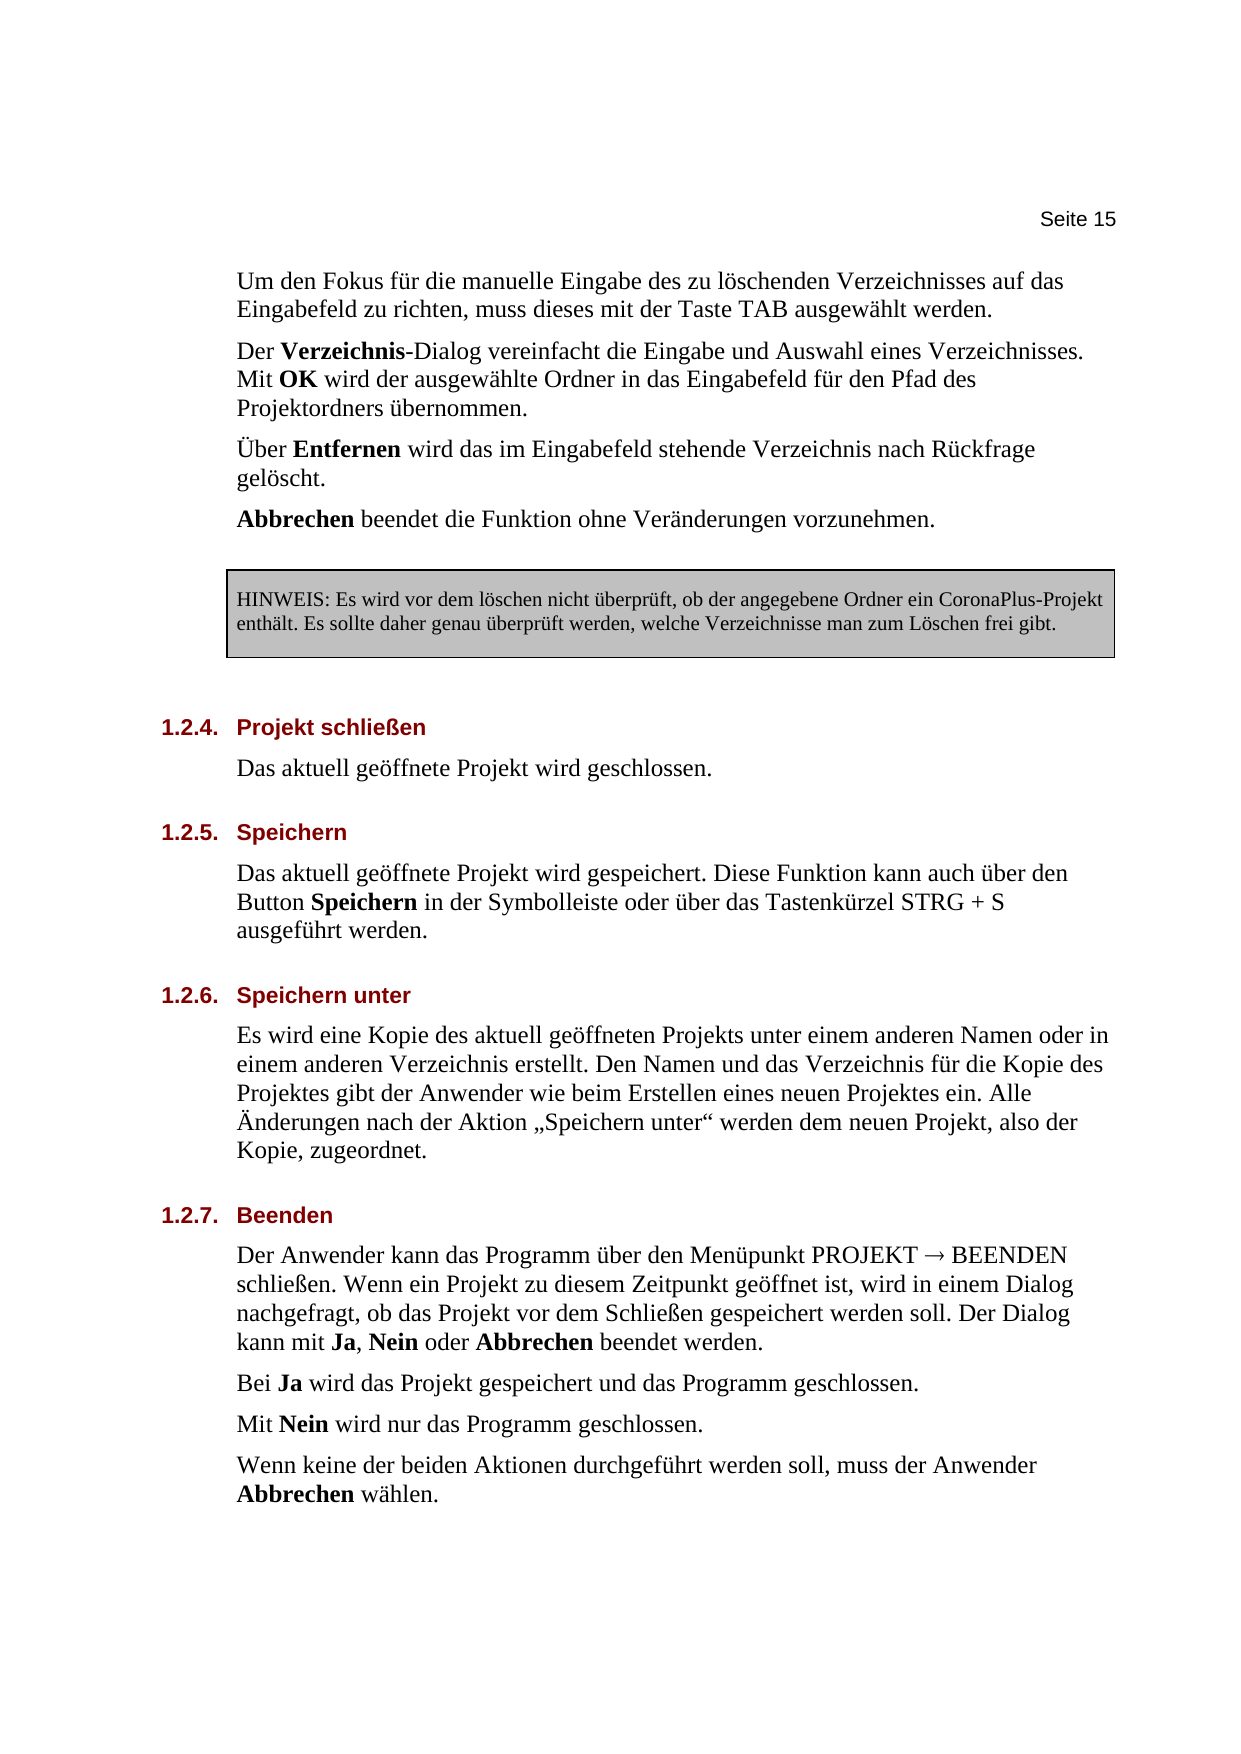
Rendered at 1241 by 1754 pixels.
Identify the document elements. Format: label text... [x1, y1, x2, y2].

subtitle Projekt schließen [218, 714, 1116, 740]
subtitle Beenden [218, 1202, 1116, 1228]
text Mit Nein wird nur das Programm geschlossen. [236, 1409, 1116, 1438]
subtitle Speichern unter [218, 982, 1116, 1008]
text Das aktuell geöffnete Projekt wird geschlossen. [236, 753, 1116, 782]
text HINWEIS: Es wird vor dem löschen nicht überprüft, ob der angegebene Ordner ein CoronaPlus-Projekt enthält. Es sollte daher genau überprüft werden, welche Verzeichnisse man zum Löschen frei gibt. [236, 587, 1116, 635]
text Über Entfernen wird das im Eingabefeld stehende Verzeichnis nach Rückfrage gelöscht. [236, 434, 1116, 492]
text Das aktuell geöffnete Projekt wird gespeichert. Diese Funktion kann auch über den Button Speichern in der Symbolleiste oder über das Tastenkürzel STRG + S ausgeführt werden. [236, 858, 1116, 944]
text Der Anwender kann das Programm über den Menüpunkt PROJEKT BEENDEN schließen. Wenn ein Projekt zu diesem Zeitpunkt geöffnet ist, wird in einem Dialog nachgefragt, ob das Projekt vor dem Schließen gespeichert werden soll. Der Dialog kann mit Ja, Nein oder Abbrechen beendet werden. [236, 1241, 1116, 1356]
text Um den Fokus für die manuelle Eingabe des zu löschenden Verzeichnisses auf das Eingabefeld zu richten, muss dieses mit der Taste TAB ausgewählt werden. [236, 266, 1116, 323]
text Es wird eine Kopie des aktuell geöffneten Projekts unter einem anderen Namen oder in einem anderen Verzeichnis erstellt. Den Namen und das Verzeichnis für die Kopie des Projektes gibt der Anwender wie beim Erstellen eines neuen Projektes ein. Alle Änderungen nach der Aktion „Speichern unter“ werden dem neuen Projekt, also der Kopie, zugeordnet. [236, 1021, 1116, 1164]
text Abbrechen beendet die Funktion ohne Veränderungen vorzunehmen. [236, 504, 1116, 533]
text Wenn keine der beiden Aktionen durchgeführt werden soll, muss der Anwender Abbrechen wählen. [236, 1451, 1116, 1508]
text Der Verzeichnis-Dialog vereinfacht die Eingabe und Auswahl eines Verzeichnisses. Mit OK wird der ausgewählte Ordner in das Eingabefeld für den Pfad des Projektordners übernommen. [236, 336, 1116, 422]
text Bei Ja wird das Projekt gespeichert und das Programm geschlossen. [236, 1368, 1116, 1397]
subtitle Speichern [218, 819, 1116, 845]
